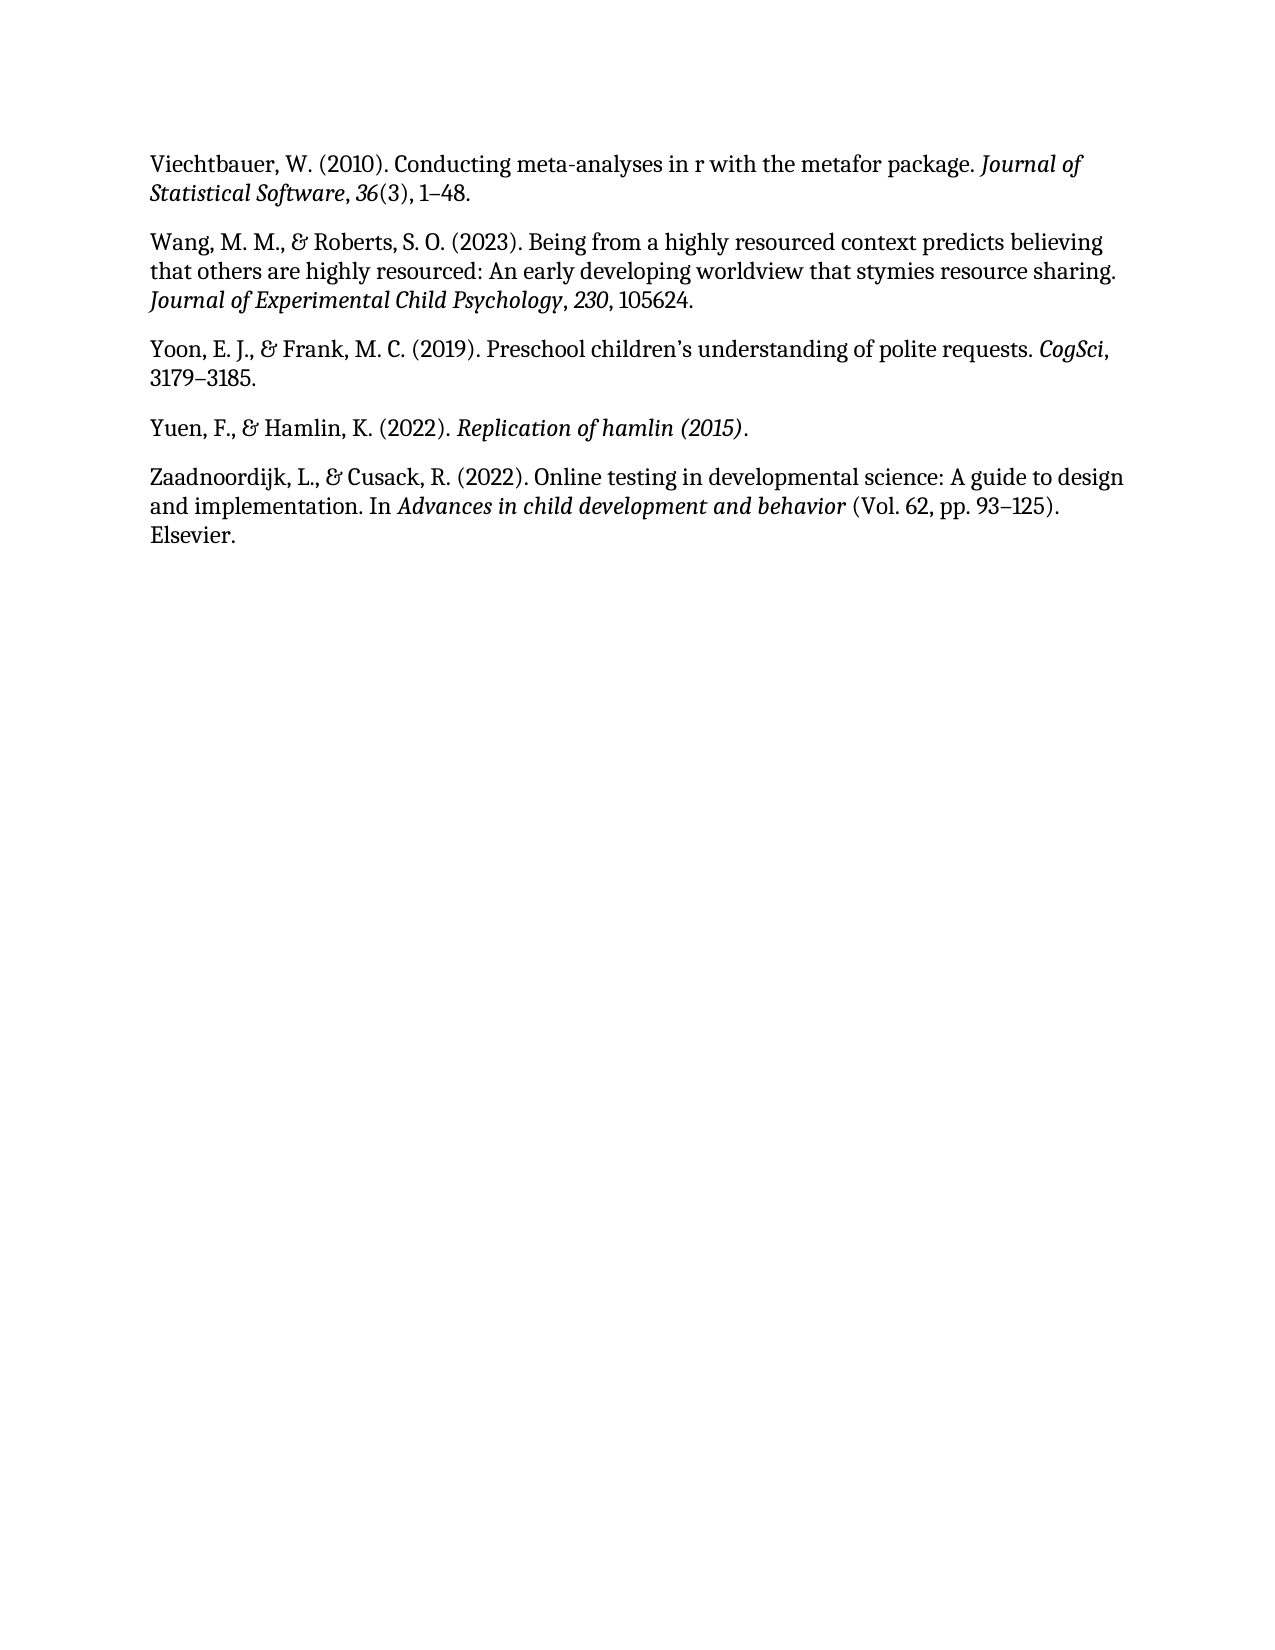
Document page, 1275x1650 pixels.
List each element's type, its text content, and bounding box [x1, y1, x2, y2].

text Wang, M. M., & Roberts, S. O. (2023). Being from a highly resourced context predicts believing that others are highly resourced: An early developing worldview that stymies resource sharing. Journal of Experimental Child Psychology, 230, 105624. [150, 228, 1125, 314]
text Viechtbauer, W. (2010). Conducting meta-analyses in r with the metafor package. Journal of Statistical Software, 36(3), 1–48. [150, 150, 1125, 207]
text Zaadnoordijk, L., & Cusack, R. (2022). Online testing in developmental science: A guide to design and implementation. In Advances in child development and behavior (Vol. 62, pp. 93–125). Elsevier. [150, 463, 1125, 549]
text Yoon, E. J., & Frank, M. C. (2019). Preschool children’s understanding of polite requests. CogSci, 3179–3185. [150, 335, 1125, 393]
text Yuen, F., & Hamlin, K. (2022). Replication of hamlin (2015). [150, 414, 1125, 442]
